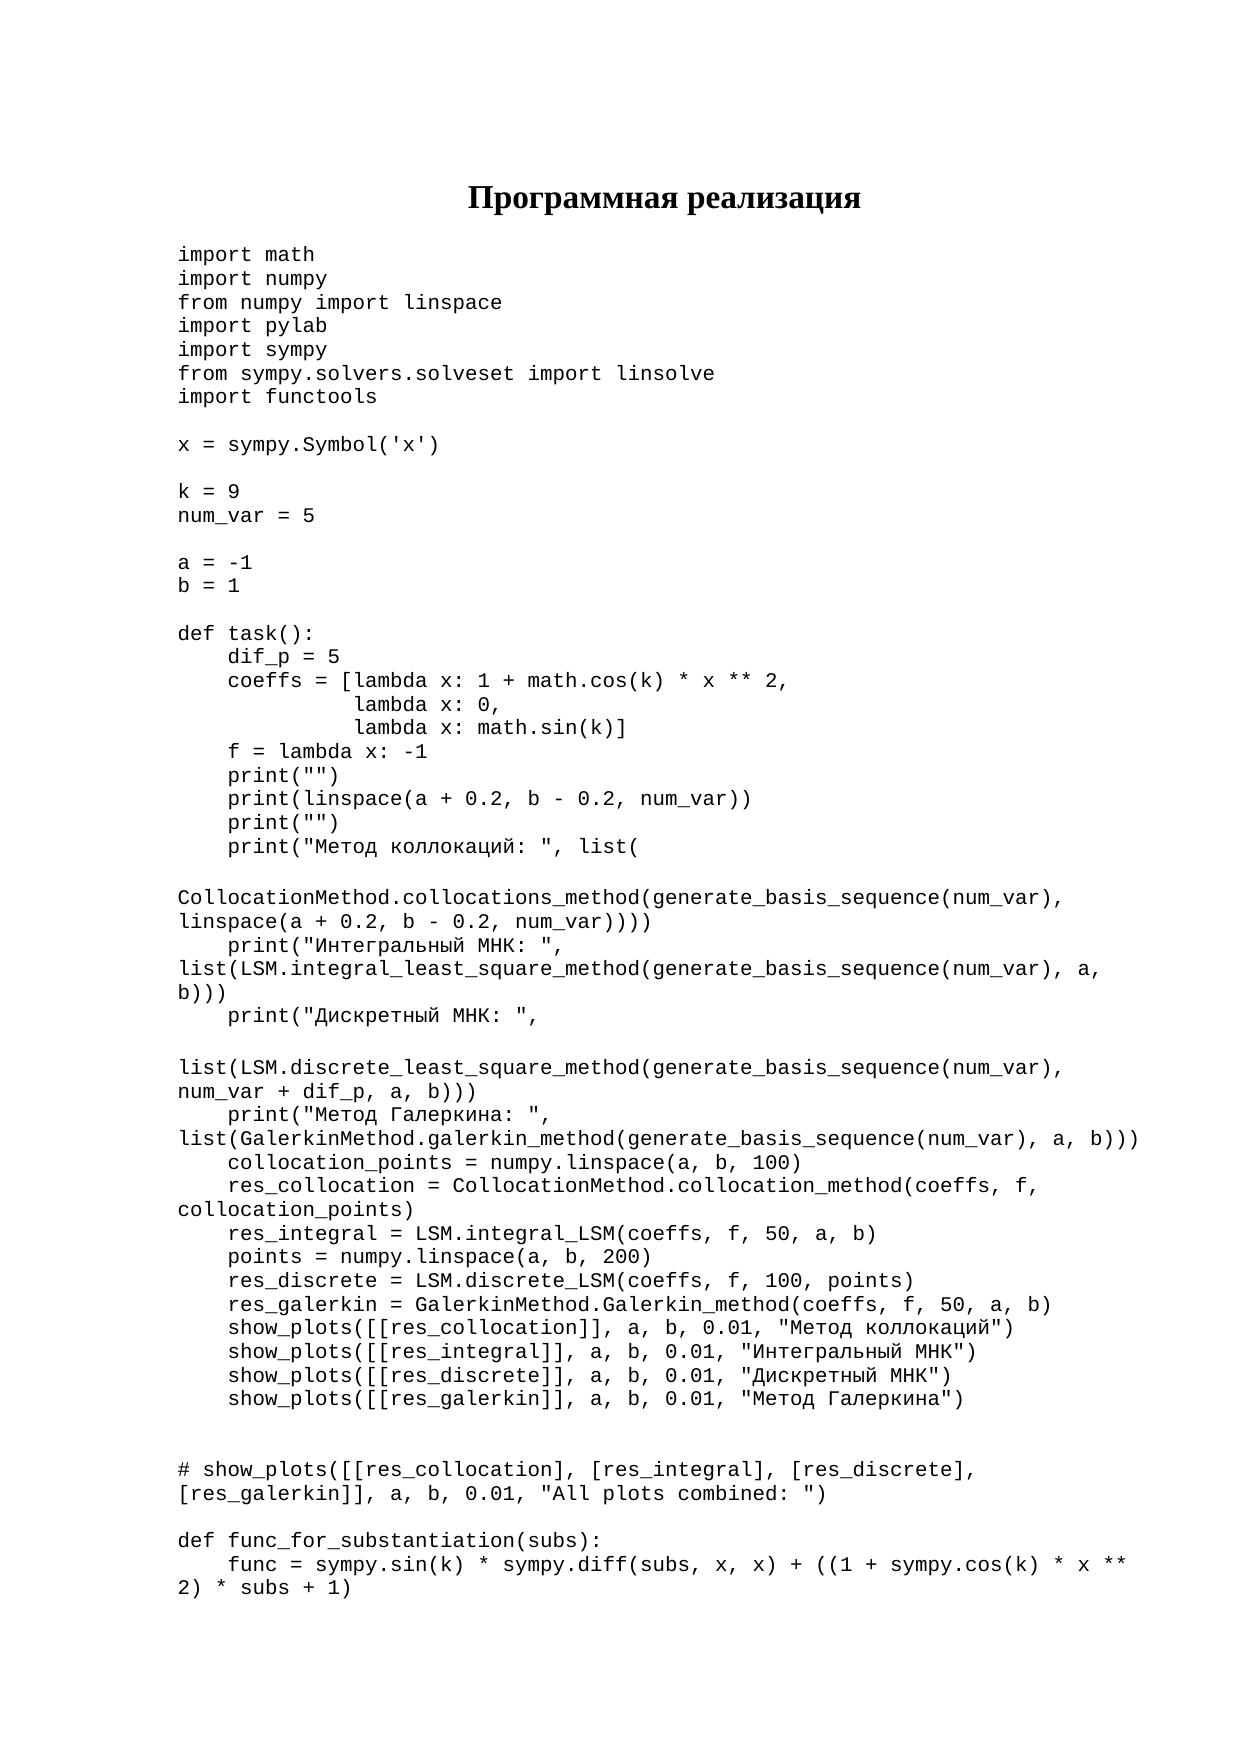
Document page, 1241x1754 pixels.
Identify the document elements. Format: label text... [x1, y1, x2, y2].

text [177, 244, 1152, 1625]
subtitle Программная реализация [177, 177, 1152, 215]
